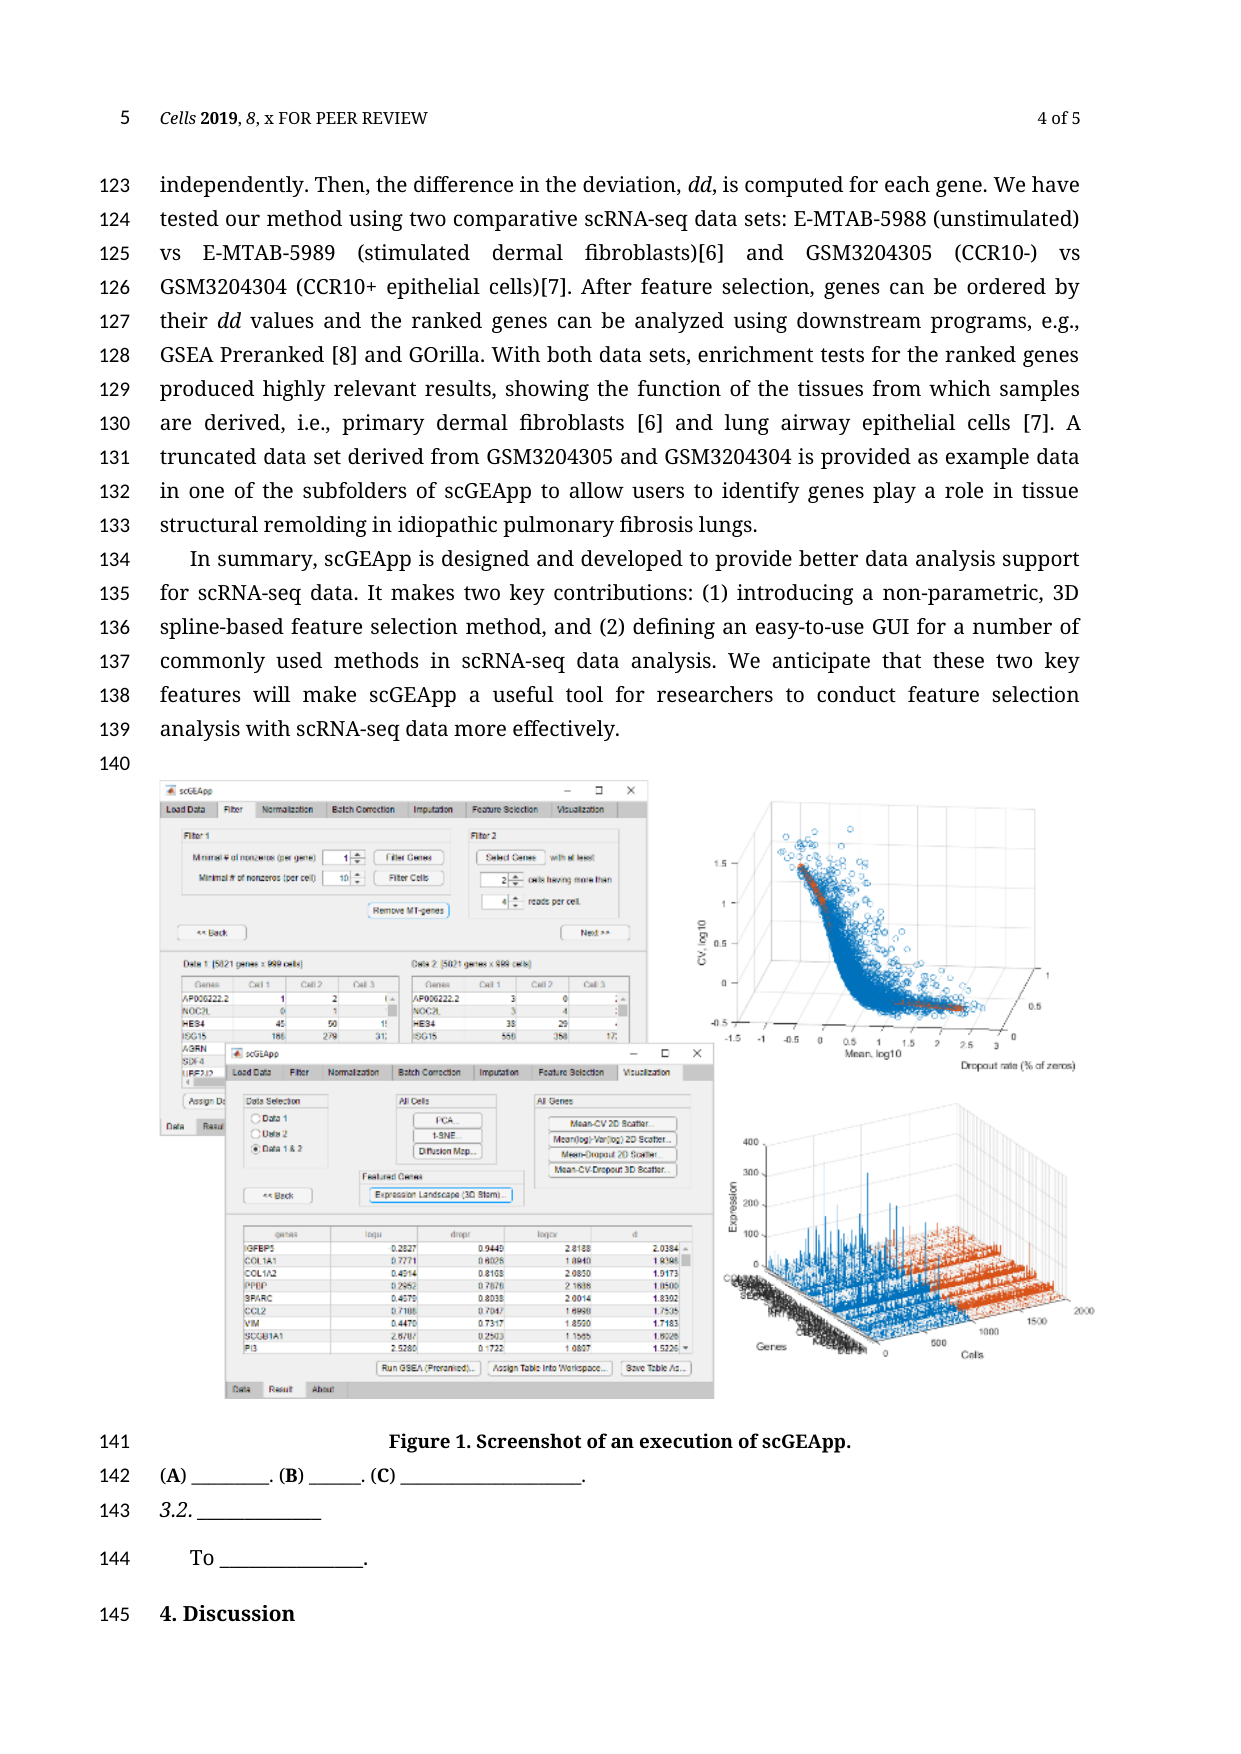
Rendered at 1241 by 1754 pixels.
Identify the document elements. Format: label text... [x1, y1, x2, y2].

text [159, 168, 1081, 541]
picture [159, 780, 1104, 1399]
text Figure 1. Screenshot of an execution of scGEApp. [159, 1399, 1081, 1458]
subtitle 4. Discussion [159, 1599, 1081, 1628]
text In summary, scGEApp is designed and developed to provide better data analysis support for scRNA-seq data. It makes two key contributions: (1) introducing a non-parametric, 3D spline-based feature selection method, and (2) defining an easy-to-use GUI for a number of commonly used methods in scRNA-seq data analysis. We anticipate that these two key features will make scGEApp a useful tool for researchers to conduct feature selection analysis with scRNA-seq data more effectively. [159, 541, 1081, 745]
text (A) _________. (B) ______. (C) _____________________. [159, 1458, 1081, 1492]
subtitle 3.2. _____________ [159, 1492, 1081, 1526]
text To _______________. [159, 1540, 1081, 1574]
